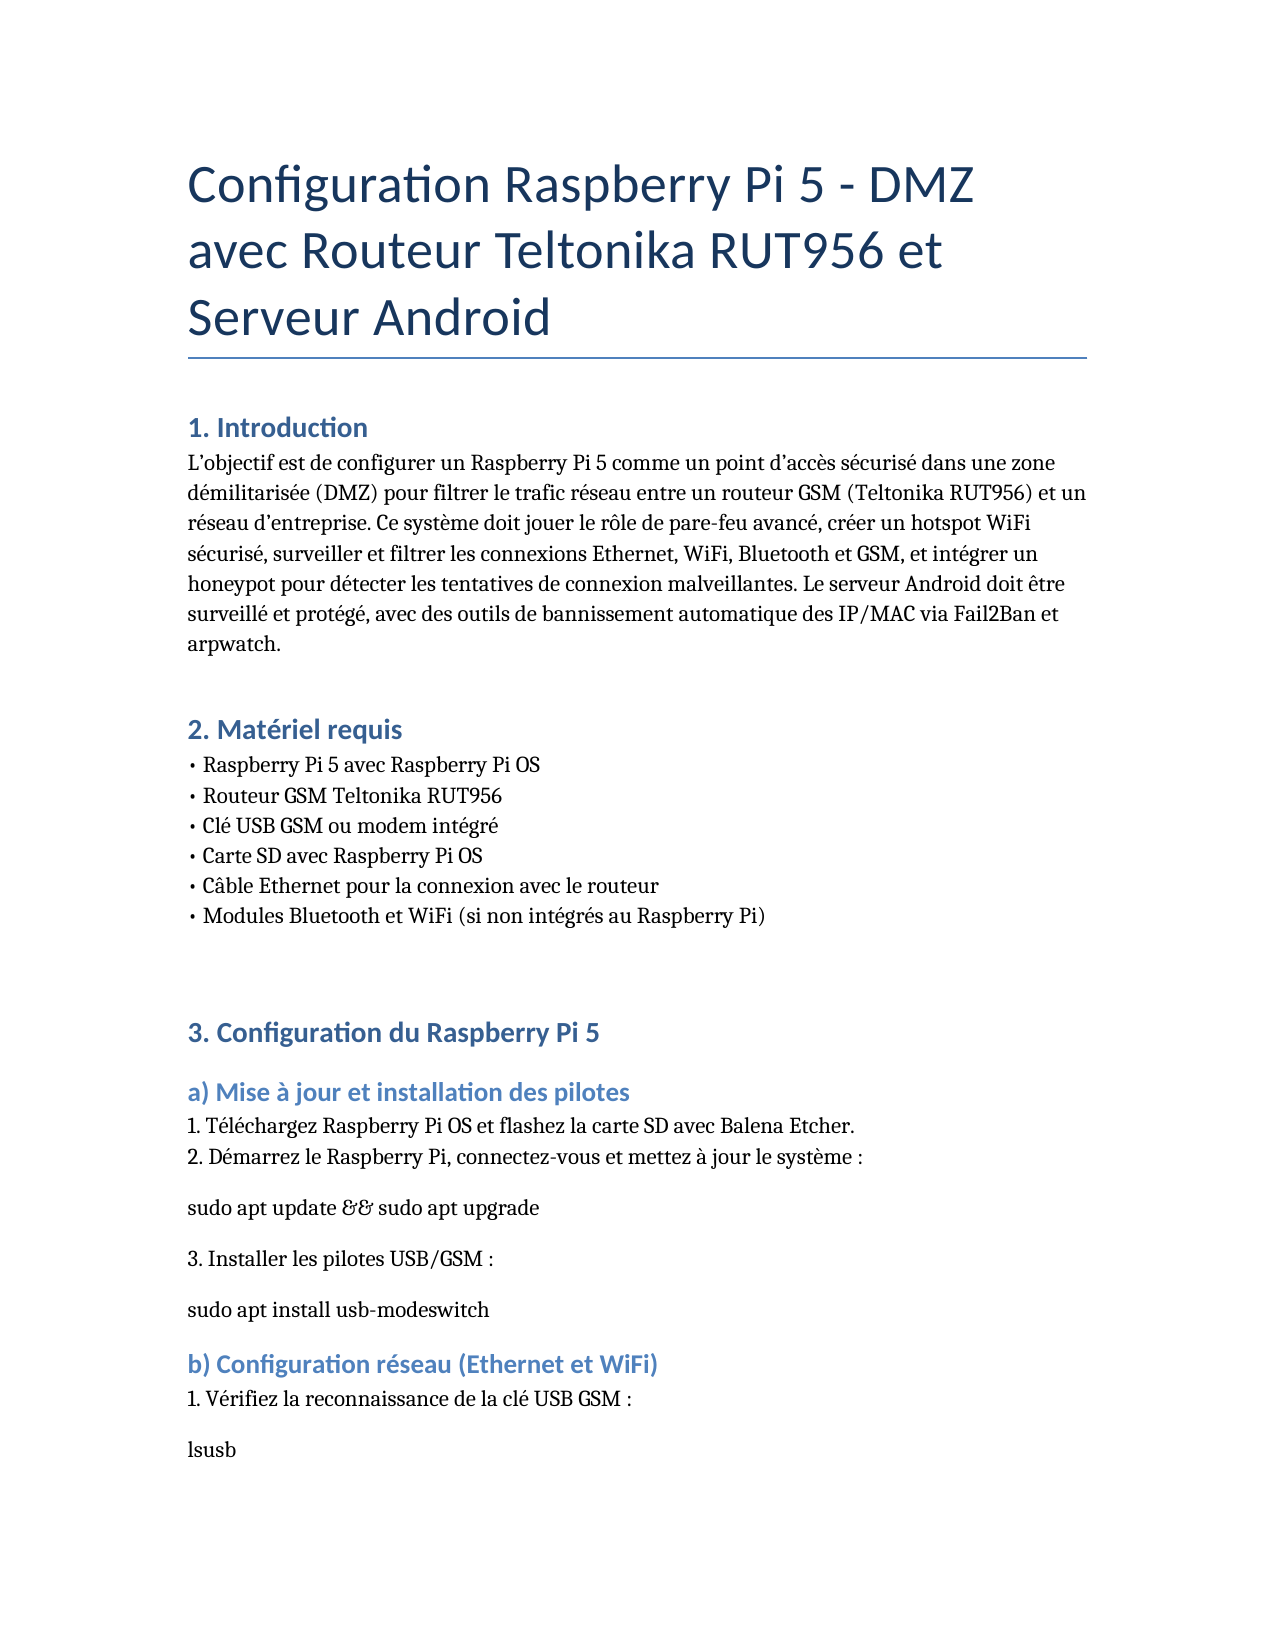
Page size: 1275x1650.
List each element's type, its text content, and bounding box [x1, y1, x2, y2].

title Configuration Raspberry Pi 5 - DMZ avec Routeur Teltonika RUT956 et Serveur Android [187, 150, 1087, 359]
subtitle b) Configuration réseau (Ethernet et WiFi) [187, 1348, 1087, 1381]
subtitle 1. Introduction [187, 409, 1087, 444]
text 1. Vérifiez la reconnaissance de la clé USB GSM : [187, 1386, 1087, 1412]
text 3. Installer les pilotes USB/GSM : [187, 1246, 1087, 1272]
subtitle 2. Matériel requis [187, 711, 1087, 747]
text sudo apt install usb-modeswitch [187, 1297, 1087, 1323]
text L’objectif est de configurer un Raspberry Pi 5 comme un point d’accès sécurisé dans une zone démilitarisée (DMZ) pour filtrer le trafic réseau entre un routeur GSM (Teltonika RUT956) et un réseau d’entreprise. Ce système doit jouer le rôle de pare-feu avancé, créer un hotspot WiFi sécurisé, surveiller et filtrer les connexions Ethernet, WiFi, Bluetooth et GSM, et intégrer un honeypot pour détecter les tentatives de connexion malveillantes. Le serveur Android doit être surveillé et protégé, avec des outils de bannissement automatique des IP/MAC via Fail2Ban et arpwatch. [187, 450, 1087, 657]
text • Raspberry Pi 5 avec Raspberry Pi OS • Routeur GSM Teltonika RUT956 • Clé USB GSM ou modem intégré • Carte SD avec Raspberry Pi OS • Câble Ethernet pour la connexion avec le routeur • Modules Bluetooth et WiFi (si non intégrés au Raspberry Pi) [187, 752, 1087, 960]
text 1. Téléchargez Raspberry Pi OS et flashez la carte SD avec Balena Etcher. 2. Démarrez le Raspberry Pi, connectez-vous et mettez à jour le système : [187, 1113, 1087, 1170]
text lsusb [187, 1437, 1087, 1463]
subtitle 3. Configuration du Raspberry Pi 5 [187, 1014, 1087, 1049]
text sudo apt update && sudo apt upgrade [187, 1194, 1087, 1221]
subtitle a) Mise à jour et installation des pilotes [187, 1075, 1087, 1108]
